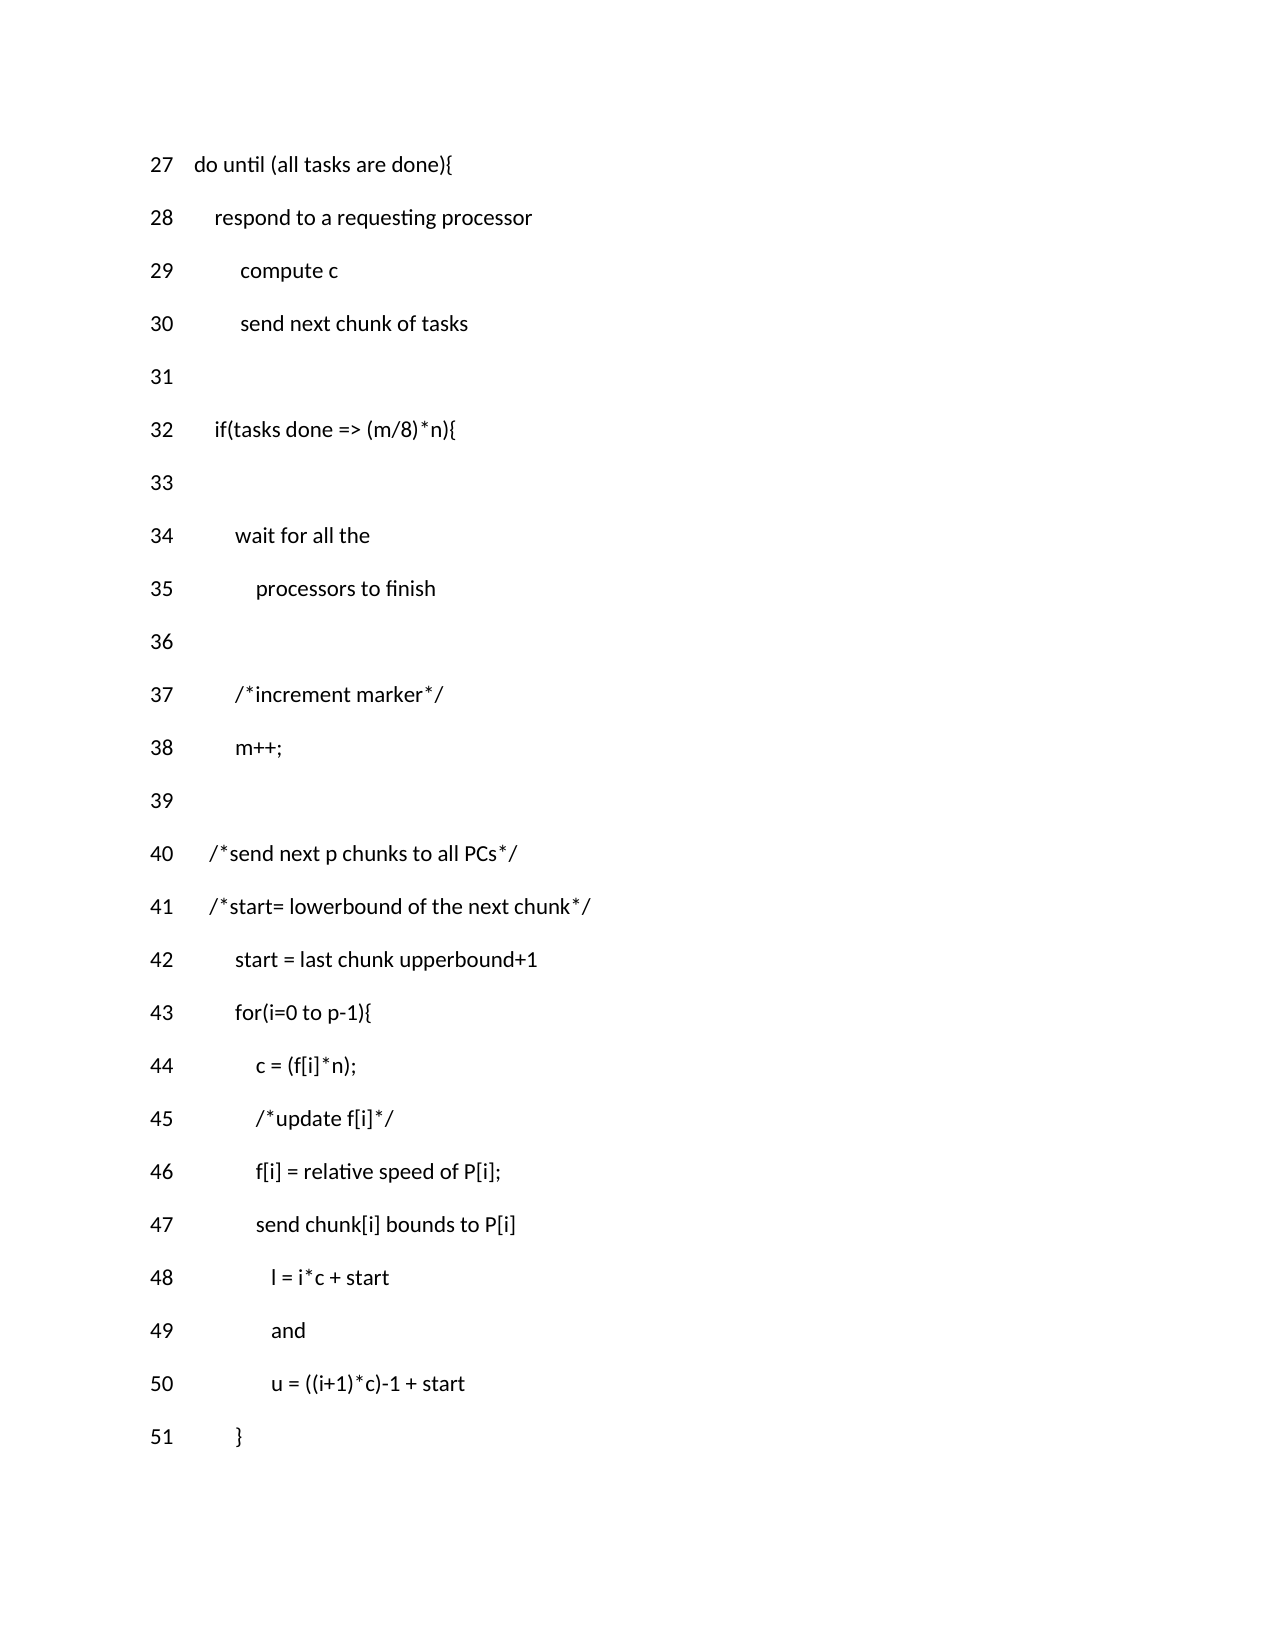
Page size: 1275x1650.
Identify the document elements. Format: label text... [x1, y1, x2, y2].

text 46 f[i] = relative speed of P[i]; [150, 1157, 1125, 1185]
text 47 send chunk[i] bounds to P[i] [150, 1210, 1125, 1238]
text 28 respond to a requesting processor [150, 203, 1125, 231]
text 36 [150, 627, 1125, 655]
text 41 /*start= lowerbound of the next chunk*/ [150, 892, 1125, 920]
text 38 m++; [150, 733, 1125, 761]
text 37 /*increment marker*/ [150, 680, 1125, 708]
text 42 start = last chunk upperbound+1 [150, 945, 1125, 973]
text 48 l = i*c + start [150, 1263, 1125, 1291]
text 40 /*send next p chunks to all PCs*/ [150, 839, 1125, 867]
text 29 compute c [150, 256, 1125, 284]
text 34 wait for all the [150, 521, 1125, 549]
text 31 [150, 362, 1125, 390]
text 30 send next chunk of tasks [150, 309, 1125, 337]
text 50 u = ((i+1)*c)-1 + start [150, 1369, 1125, 1397]
text 32 if(tasks done => (m/8)*n){ [150, 415, 1125, 443]
text 44 c = (f[i]*n); [150, 1051, 1125, 1079]
text 33 [150, 468, 1125, 496]
text 49 and [150, 1316, 1125, 1344]
text 39 [150, 786, 1125, 814]
text 51 } [150, 1422, 1125, 1451]
text 45 /*update f[i]*/ [150, 1104, 1125, 1132]
text 35 processors to finish [150, 574, 1125, 602]
text 27 do until (all tasks are done){ [150, 150, 1125, 178]
text 43 for(i=0 to p-1){ [150, 998, 1125, 1026]
